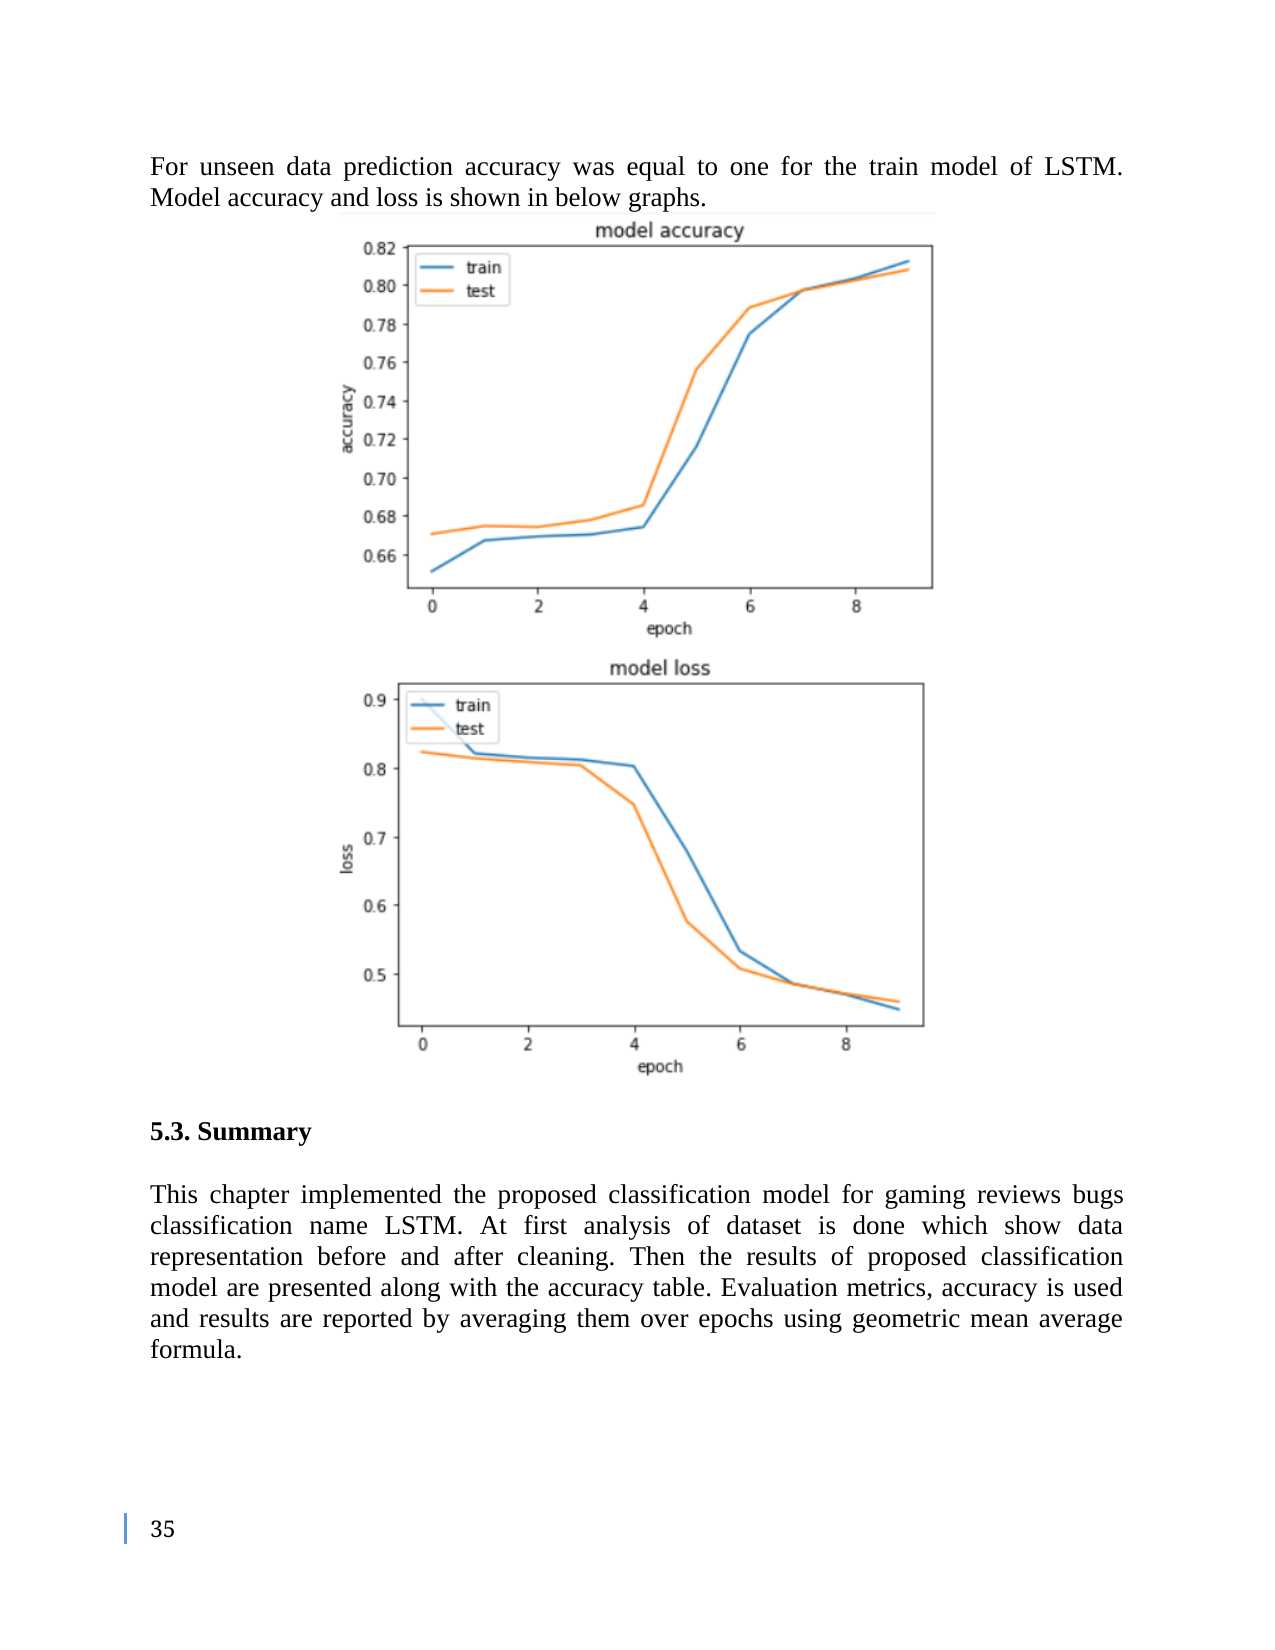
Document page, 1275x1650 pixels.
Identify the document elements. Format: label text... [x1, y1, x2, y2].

text For unseen data prediction accuracy was equal to one for the train model of LSTM. Model accuracy and loss is shown in below graphs. [150, 150, 1125, 212]
subtitle 5.3. Summary [150, 1115, 1125, 1146]
text This chapter implemented the proposed classification model for gaming reviews bugs classification name LSTM. At first analysis of dataset is done which show data representation before and after cleaning. Then the results of proposed classification model are presented along with the accuracy table. Evaluation metrics, accuracy is used and results are reported by averaging them over epochs using geometric mean average formula. [150, 1178, 1125, 1364]
picture [339, 212, 936, 1080]
